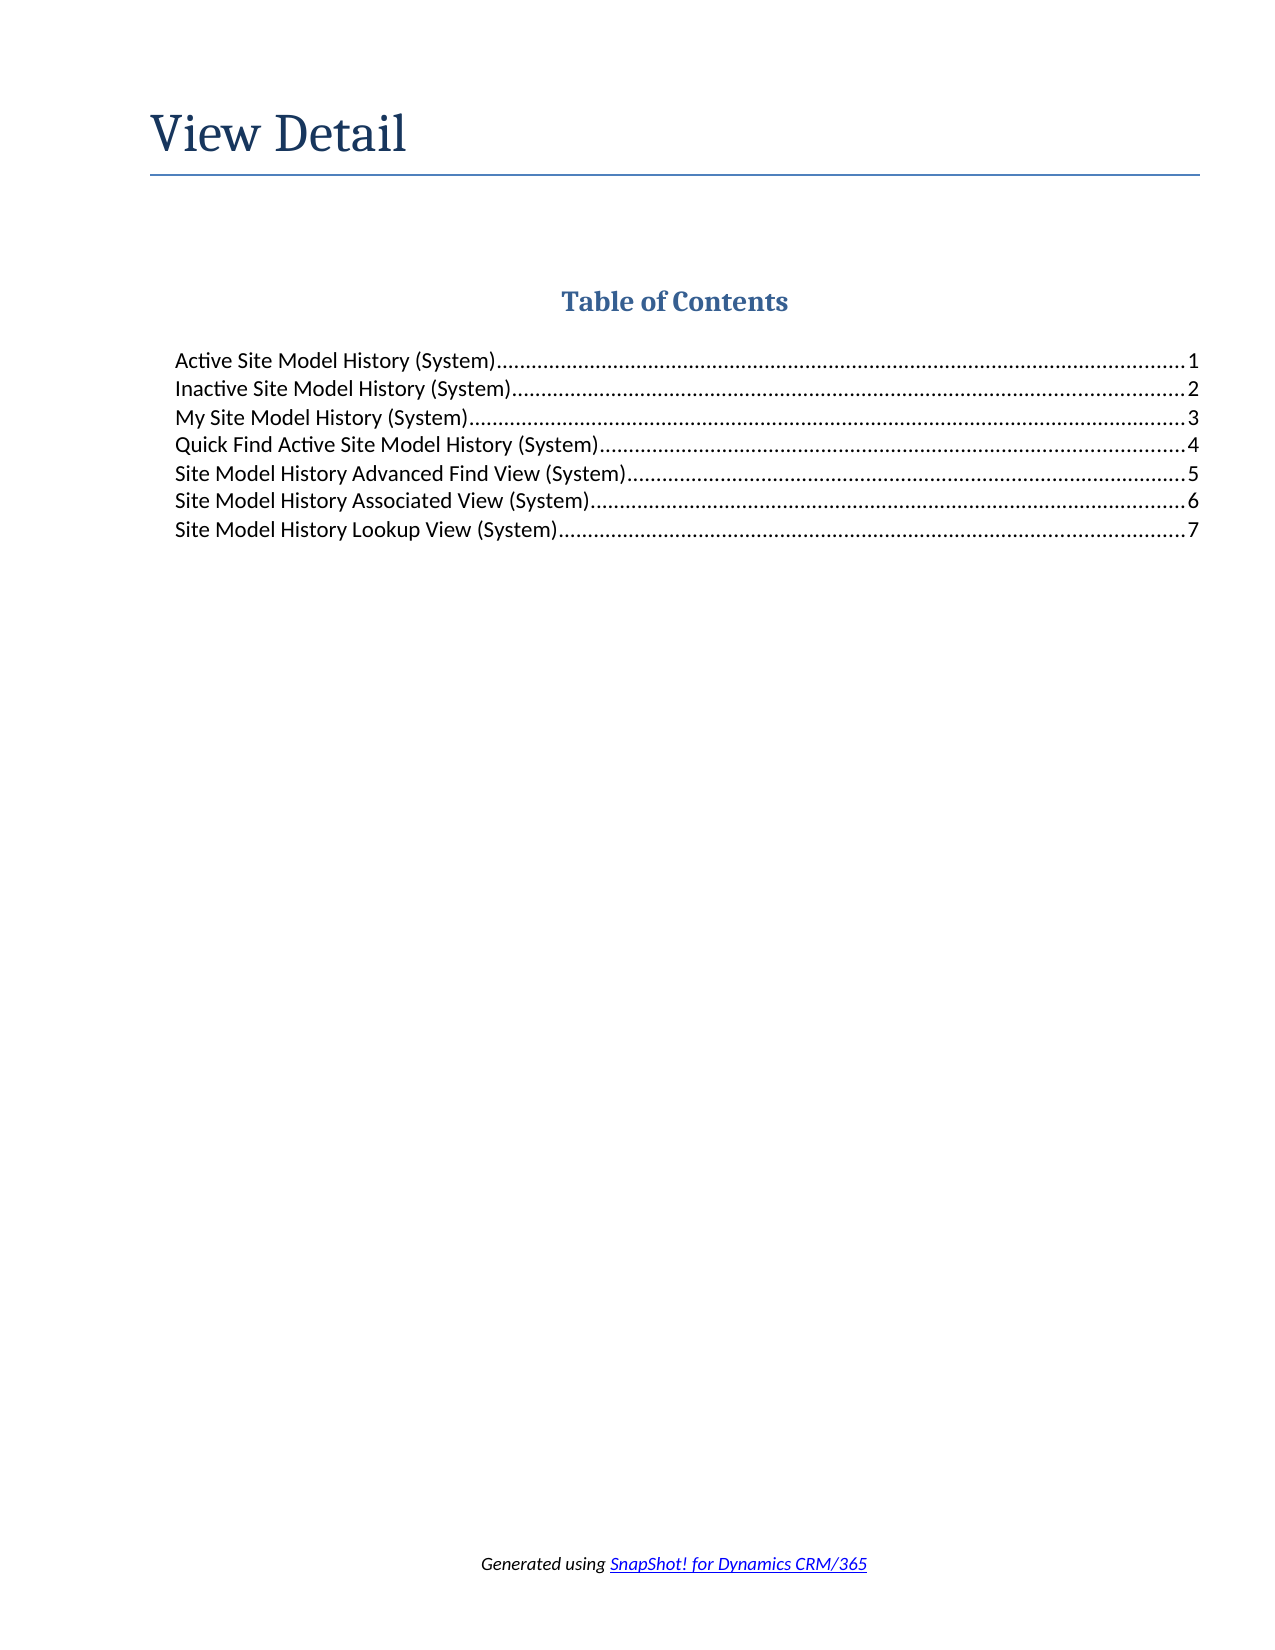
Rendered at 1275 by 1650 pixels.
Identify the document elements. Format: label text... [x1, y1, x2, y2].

title View Detail [150, 103, 1200, 174]
